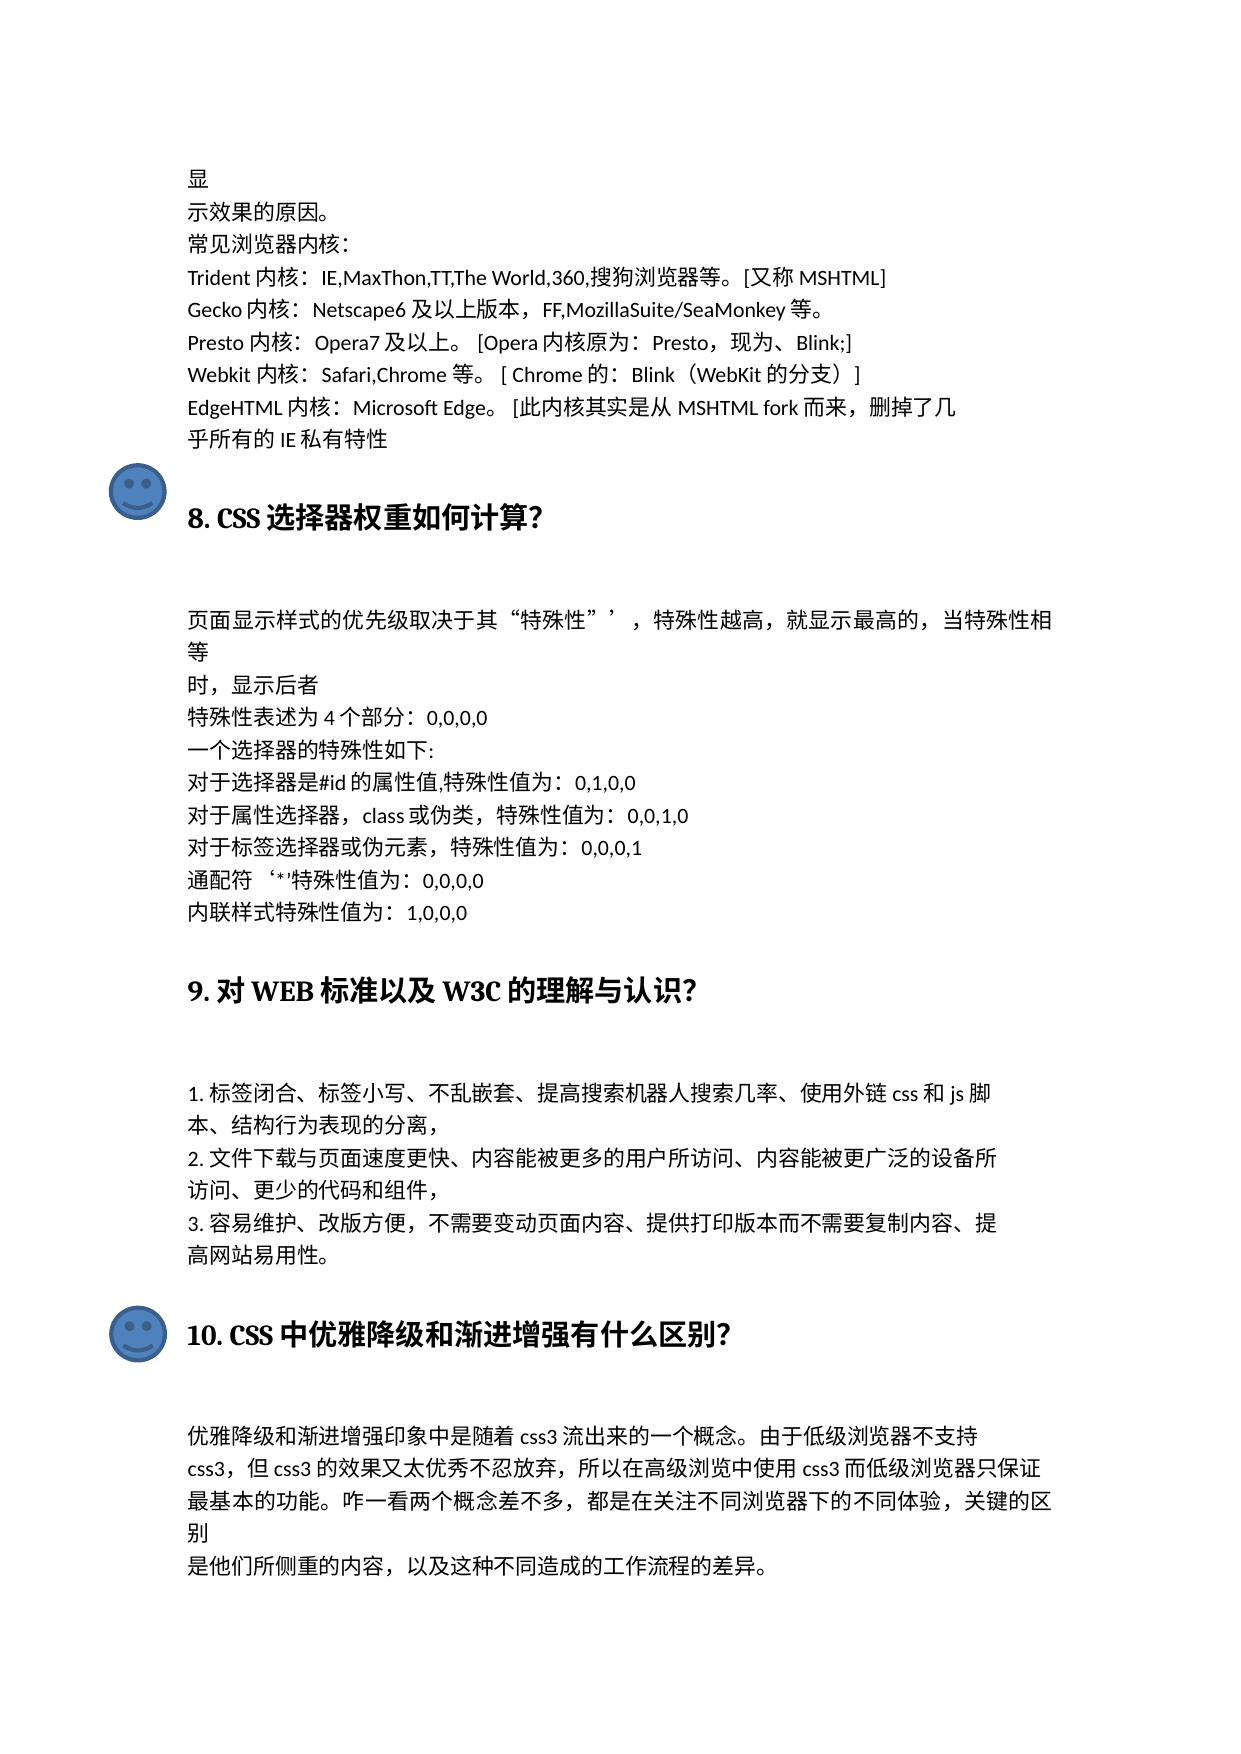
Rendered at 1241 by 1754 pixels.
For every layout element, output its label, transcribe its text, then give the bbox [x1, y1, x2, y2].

subtitle 9. 对WEB标准以及W3C的理解与认识？ [187, 957, 1053, 1022]
subtitle 8. CSS选择器权重如何计算？ [187, 484, 1053, 549]
text 页面显示样式的优先级取决于其“特殊性”’，特殊性越高，就显示最高的，当特殊性相等 [187, 602, 1053, 667]
text 最基本的功能。咋一看两个概念差不多，都是在关注不同浏览器下的不同体验，关键的区别 [187, 1483, 1053, 1548]
text 通配符‘*’特殊性值为：0,0,0,0 [187, 862, 1053, 895]
text 特殊性表述为 4个部分：0,0,0,0 [187, 700, 1053, 732]
text css3，但 css3 的效果又太优秀不忍放弃，所以在高级浏览中使用 css3 而低级浏览器只保证 [187, 1451, 1053, 1483]
text 高网站易用性。 [187, 1238, 1053, 1271]
text 时，显示后者 [187, 667, 1053, 700]
subtitle 10. CSS中优雅降级和渐进增强有什么区别？ [187, 1300, 1053, 1365]
text 一个选择器的特殊性如下: [187, 732, 1053, 765]
text 常见浏览器内核： [187, 227, 1053, 259]
text Webkit 内核：Safari,Chrome 等。 [ Chrome 的：Blink（WebKit 的分支）] [187, 357, 1053, 389]
text 对于标签选择器或伪元素，特殊性值为：0,0,0,1 [187, 830, 1053, 862]
text 优雅降级和渐进增强印象中是随着css3 流出来的一个概念。由于低级浏览器不支持 [187, 1418, 1053, 1451]
text 对于选择器是#id的属性值,特殊性值为：0,1,0,0 [187, 765, 1053, 797]
text 内联样式特殊性值为：1,0,0,0 [187, 895, 1053, 927]
text 3. 容易维护、改版方便，不需要变动页面内容、提供打印版本而不需要复制内容、提 [187, 1206, 1053, 1238]
text 示效果的原因。 [187, 194, 1053, 227]
text EdgeHTML内核：Microsoft Edge。 [此内核其实是从 MSHTML fork 而来，删掉了几 [187, 389, 1053, 422]
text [187, 162, 1053, 194]
text Presto 内核：Opera7及以上。 [Opera内核原为：Presto，现为、Blink;] [187, 324, 1053, 357]
text Trident 内核：IE,MaxThon,TT,The World,360,搜狗浏览器等。[又称 MSHTML] [187, 259, 1053, 292]
text 乎所有的 IE私有特性 [187, 422, 1053, 454]
text Gecko内核：Netscape6 及以上版本，FF,MozillaSuite/SeaMonkey 等。 [187, 292, 1053, 324]
text 是他们所侧重的内容，以及这种不同造成的工作流程的差异。 [187, 1548, 1053, 1581]
text 1. 标签闭合、标签小写、不乱嵌套、提高搜索机器人搜索几率、使用外链 css 和 js 脚 [187, 1076, 1053, 1108]
text 访问、更少的代码和组件， [187, 1173, 1053, 1206]
text 本、结构行为表现的分离， [187, 1108, 1053, 1141]
text 对于属性选择器，class或伪类，特殊性值为：0,0,1,0 [187, 797, 1053, 830]
text 2. 文件下载与页面速度更快、内容能被更多的用户所访问、内容能被更广泛的设备所 [187, 1141, 1053, 1173]
